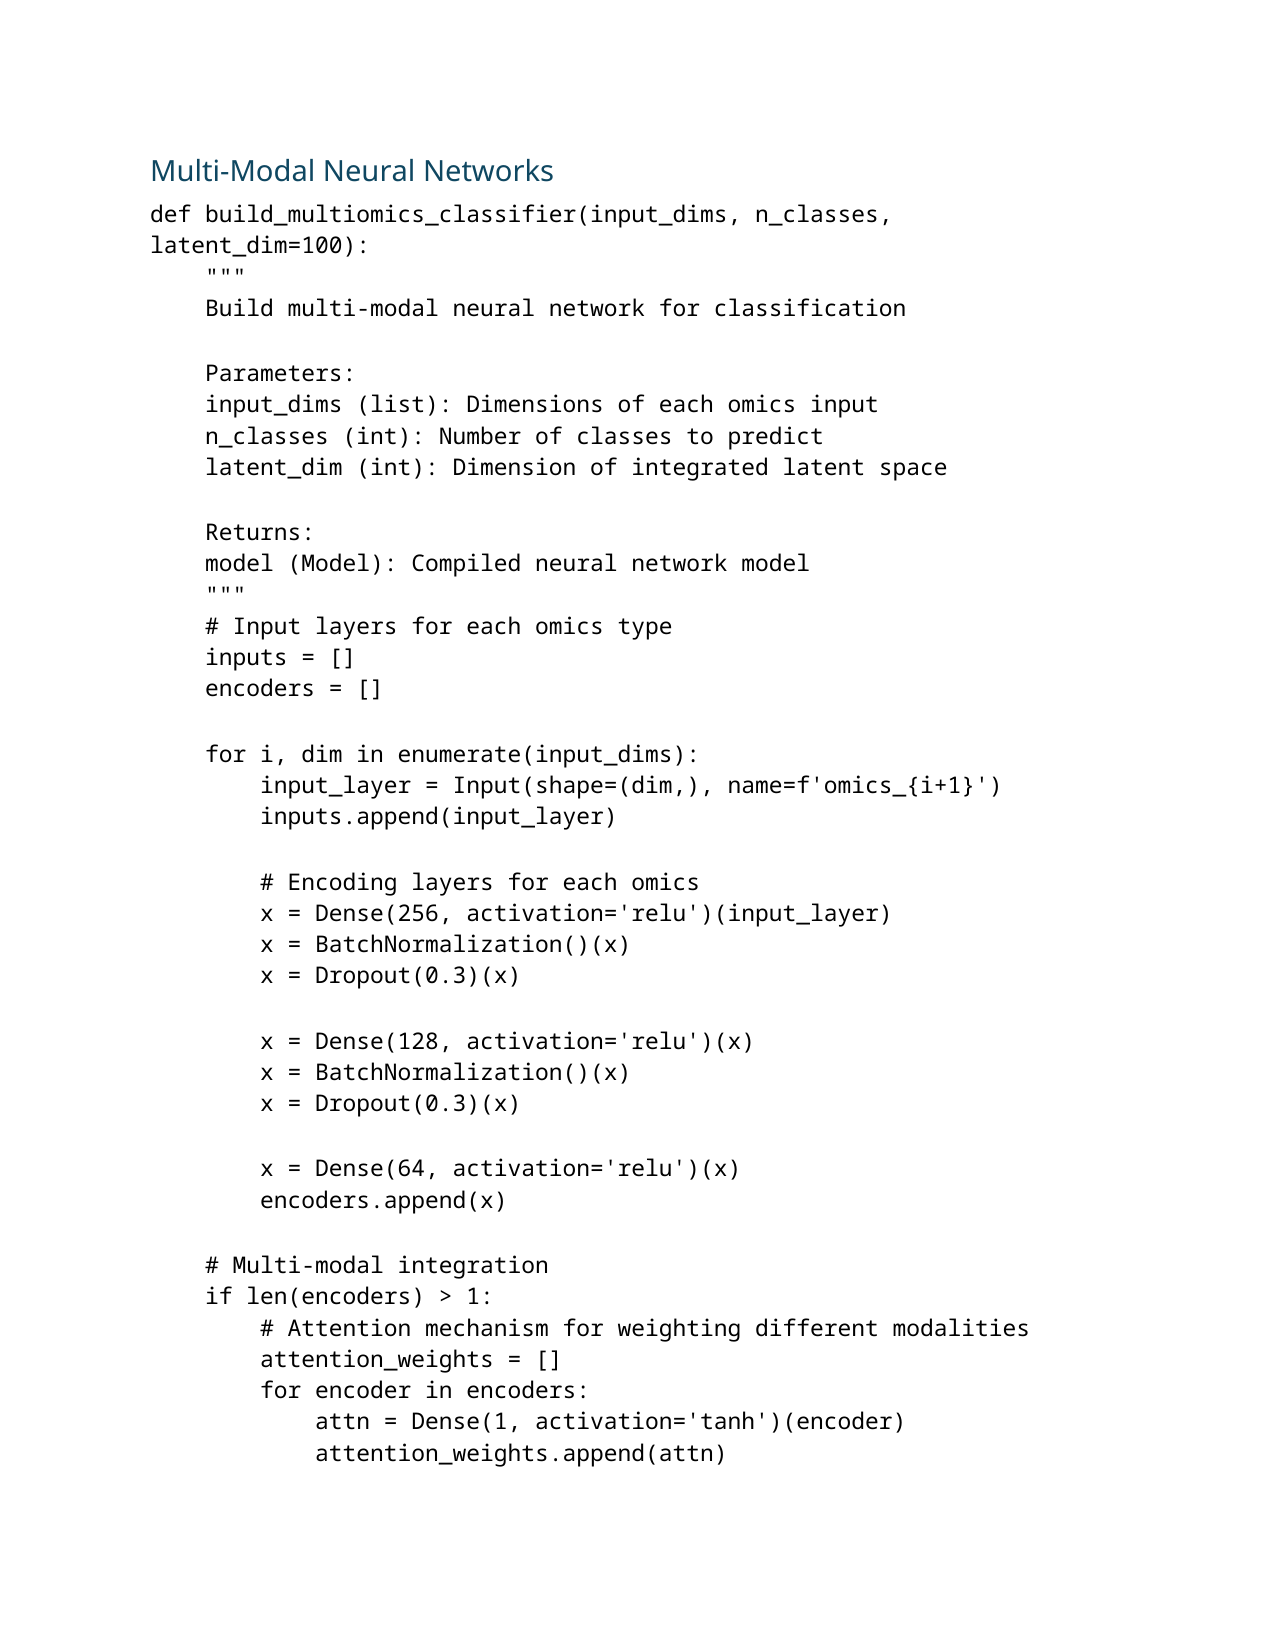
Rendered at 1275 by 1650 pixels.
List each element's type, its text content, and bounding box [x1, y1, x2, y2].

subtitle Multi-Modal Neural Networks [150, 150, 1125, 190]
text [150, 198, 1125, 1468]
